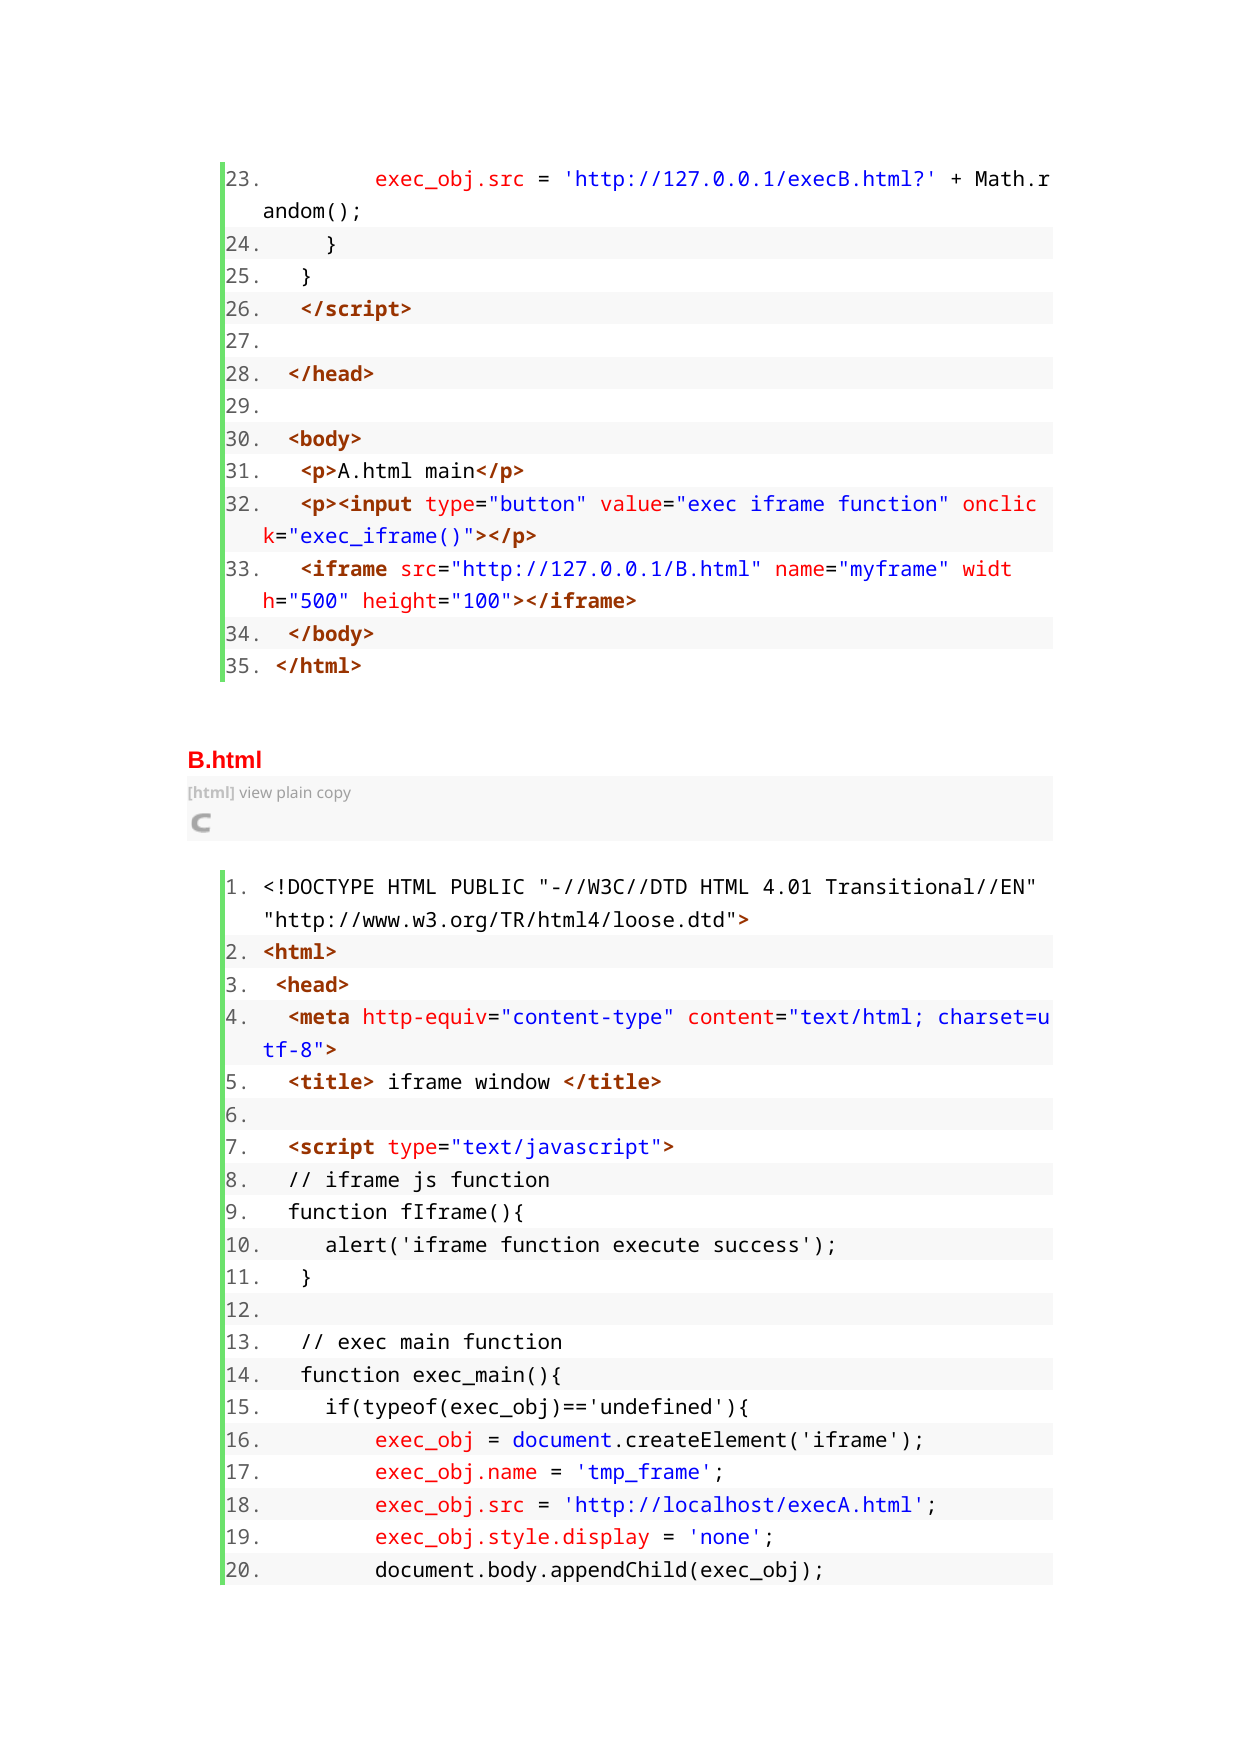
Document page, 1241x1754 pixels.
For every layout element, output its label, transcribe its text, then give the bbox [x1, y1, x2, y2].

list <script type="text/javascript"> [225, 1130, 1053, 1163]
list </html> [225, 649, 1053, 682]
list exec_obj.name = 'tmp_frame'; [225, 1455, 1053, 1488]
list document.body.appendChild(exec_obj); [225, 1553, 1053, 1585]
list // iframe js function [225, 1163, 1053, 1195]
list <p><input type="button" value="exec iframe function" onclick="exec_iframe()"></p> [225, 487, 1053, 552]
list exec_obj.src = 'http://localhost/execA.html'; [225, 1488, 1053, 1520]
list function fIframe(){ [225, 1195, 1053, 1228]
list } [225, 227, 1053, 259]
list </body> [225, 617, 1053, 649]
list // exec main function [225, 1325, 1053, 1358]
list <body> [225, 422, 1053, 454]
list </head> [225, 357, 1053, 389]
list alert('iframe function execute success'); [225, 1228, 1053, 1260]
list } [225, 1260, 1053, 1293]
list <p>A.html main</p> [225, 454, 1053, 487]
text [html] view plain copy [187, 776, 1053, 809]
list <!DOCTYPE HTML PUBLIC "-//W3C//DTD HTML 4.01 Transitional//EN" "http://www.w3.org/TR/html4/loose.dtd"> [225, 870, 1053, 935]
list function exec_main(){ [225, 1358, 1053, 1390]
list exec_obj.src = 'http://127.0.0.1/execB.html?' + Math.random(); [225, 162, 1053, 227]
text B.html [187, 711, 1053, 776]
list <html> [225, 935, 1053, 968]
list exec_obj = document.createElement('iframe'); [225, 1423, 1053, 1455]
list if(typeof(exec_obj)=='undefined'){ [225, 1390, 1053, 1423]
list <iframe src="http://127.0.0.1/B.html" name="myframe" width="500" height="100"></iframe> [225, 552, 1053, 617]
list <title> iframe window </title> [225, 1065, 1053, 1098]
list <meta http-equiv="content-type" content="text/html; charset=utf-8"> [225, 1000, 1053, 1065]
picture [191, 813, 211, 833]
list <head> [225, 968, 1053, 1000]
list </script> [225, 292, 1053, 324]
list } [225, 259, 1053, 292]
list exec_obj.style.display = 'none'; [225, 1520, 1053, 1553]
